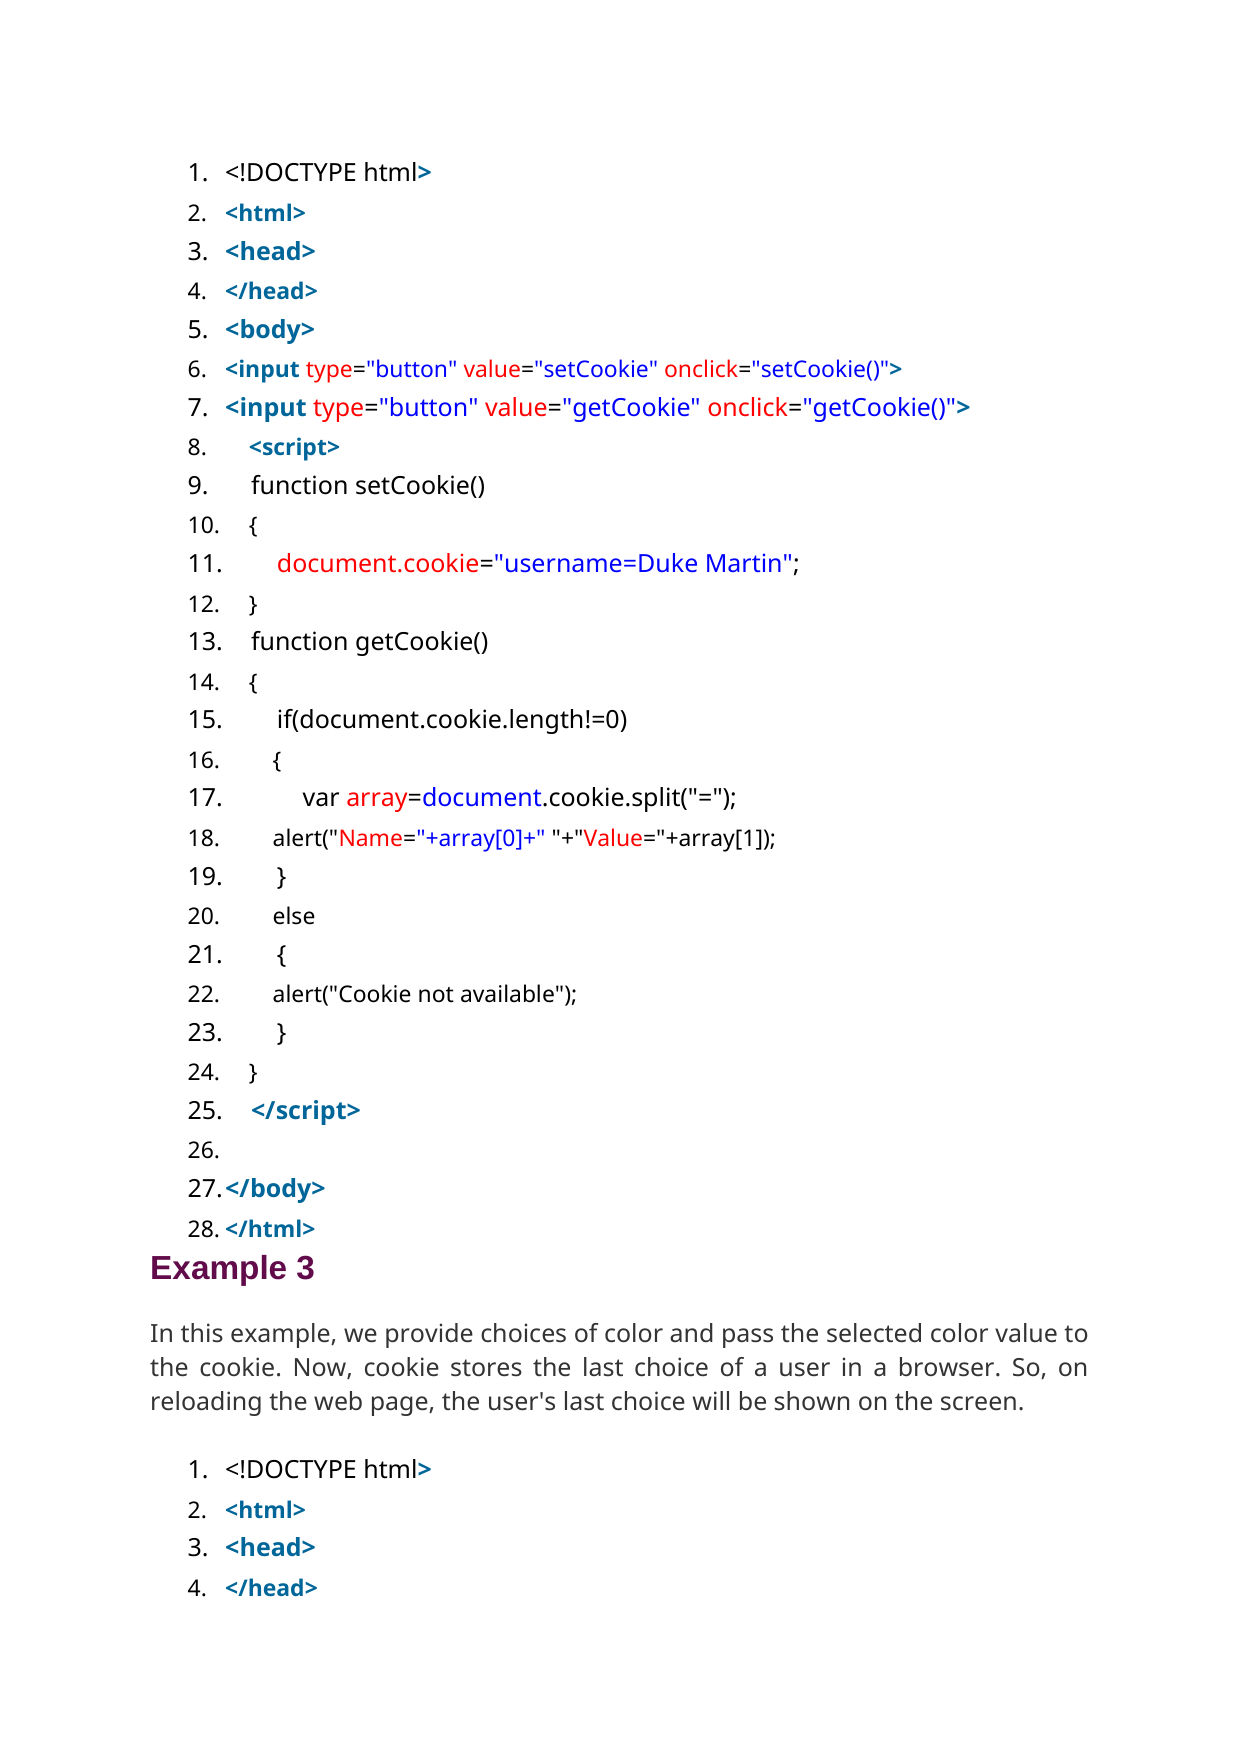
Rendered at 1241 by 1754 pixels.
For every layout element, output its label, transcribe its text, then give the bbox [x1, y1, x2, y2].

list } [187, 1009, 1090, 1048]
list <html> [187, 1486, 1090, 1525]
list alert("Name="+array[0]+" "+"Value="+array[1]); [187, 814, 1090, 853]
list </head> [187, 1564, 1090, 1603]
list if(document.cookie.length!=0) [187, 697, 1090, 736]
list <script> [187, 423, 1090, 462]
list } [187, 580, 1090, 619]
list <body> [187, 306, 1090, 345]
list <!DOCTYPE html> [187, 1447, 1090, 1486]
text In this example, we provide choices of color and pass the selected color value to the cookie. Now, cookie stores the last choice of a user in a browser. So, on reloading the web page, the user's last choice will be shown on the screen. [150, 1316, 1090, 1418]
list </body> [187, 1166, 1090, 1205]
list </script> [187, 1087, 1090, 1127]
list { [187, 736, 1090, 775]
list <html> [187, 189, 1090, 228]
list function setCookie() [187, 462, 1090, 502]
list alert("Cookie not available"); [187, 970, 1090, 1009]
list </head> [187, 267, 1090, 306]
list <head> [187, 228, 1090, 267]
list document.cookie="username=Duke Martin"; [187, 541, 1090, 580]
list var array=document.cookie.split("="); [187, 775, 1090, 814]
list function getCookie() [187, 619, 1090, 658]
list { [187, 931, 1090, 970]
list <input type="button" value="getCookie" onclick="getCookie()"> [187, 384, 1090, 423]
list <!DOCTYPE html> [187, 150, 1090, 189]
list </html> [187, 1205, 1090, 1244]
list <head> [187, 1525, 1090, 1564]
list } [187, 853, 1090, 892]
list { [187, 658, 1090, 697]
subtitle Example 3 [150, 1248, 1090, 1286]
list } [187, 1048, 1090, 1087]
list else [187, 892, 1090, 931]
list <input type="button" value="setCookie" onclick="setCookie()"> [187, 345, 1090, 384]
list { [187, 502, 1090, 541]
